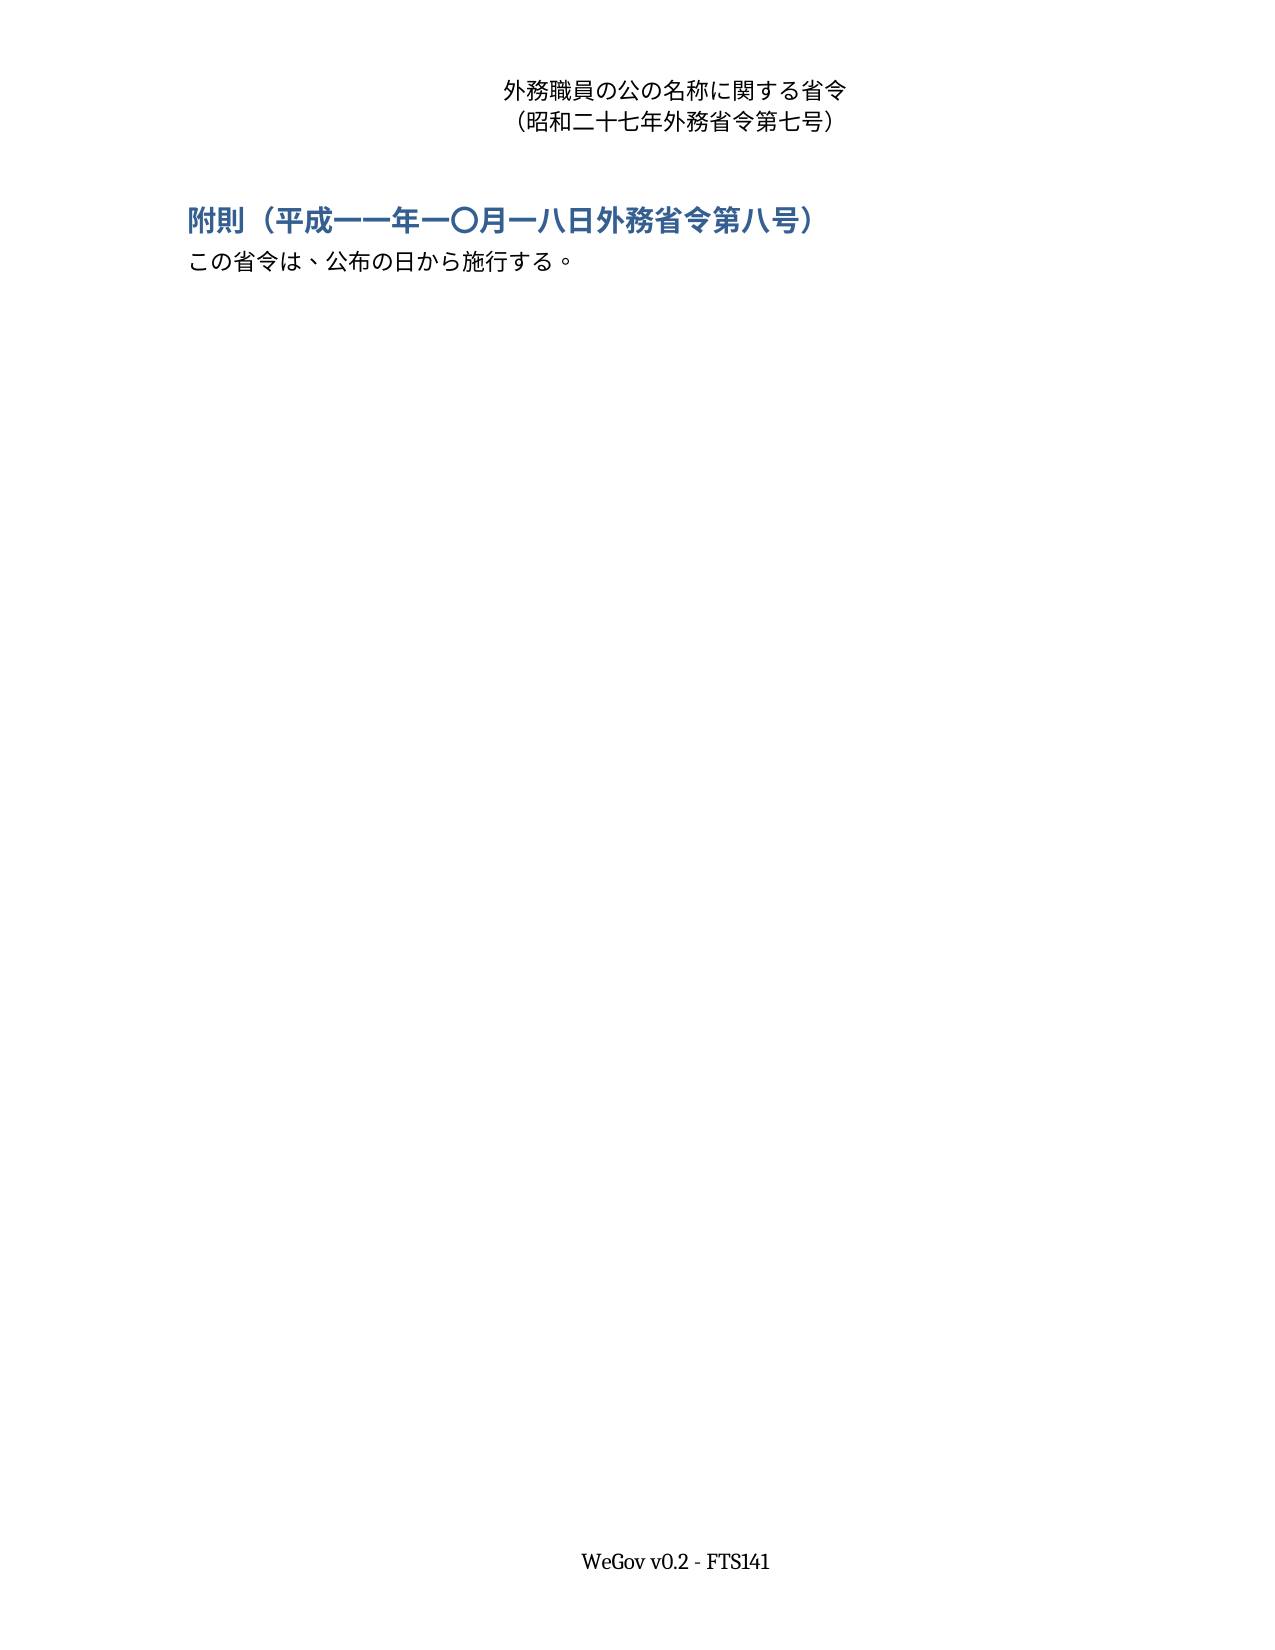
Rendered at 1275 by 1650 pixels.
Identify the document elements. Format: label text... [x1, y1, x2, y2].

subtitle 附則（平成一一年一〇月一八日外務省令第八号） [187, 200, 1087, 240]
text この省令は、公布の日から施行する。 [187, 246, 1087, 277]
